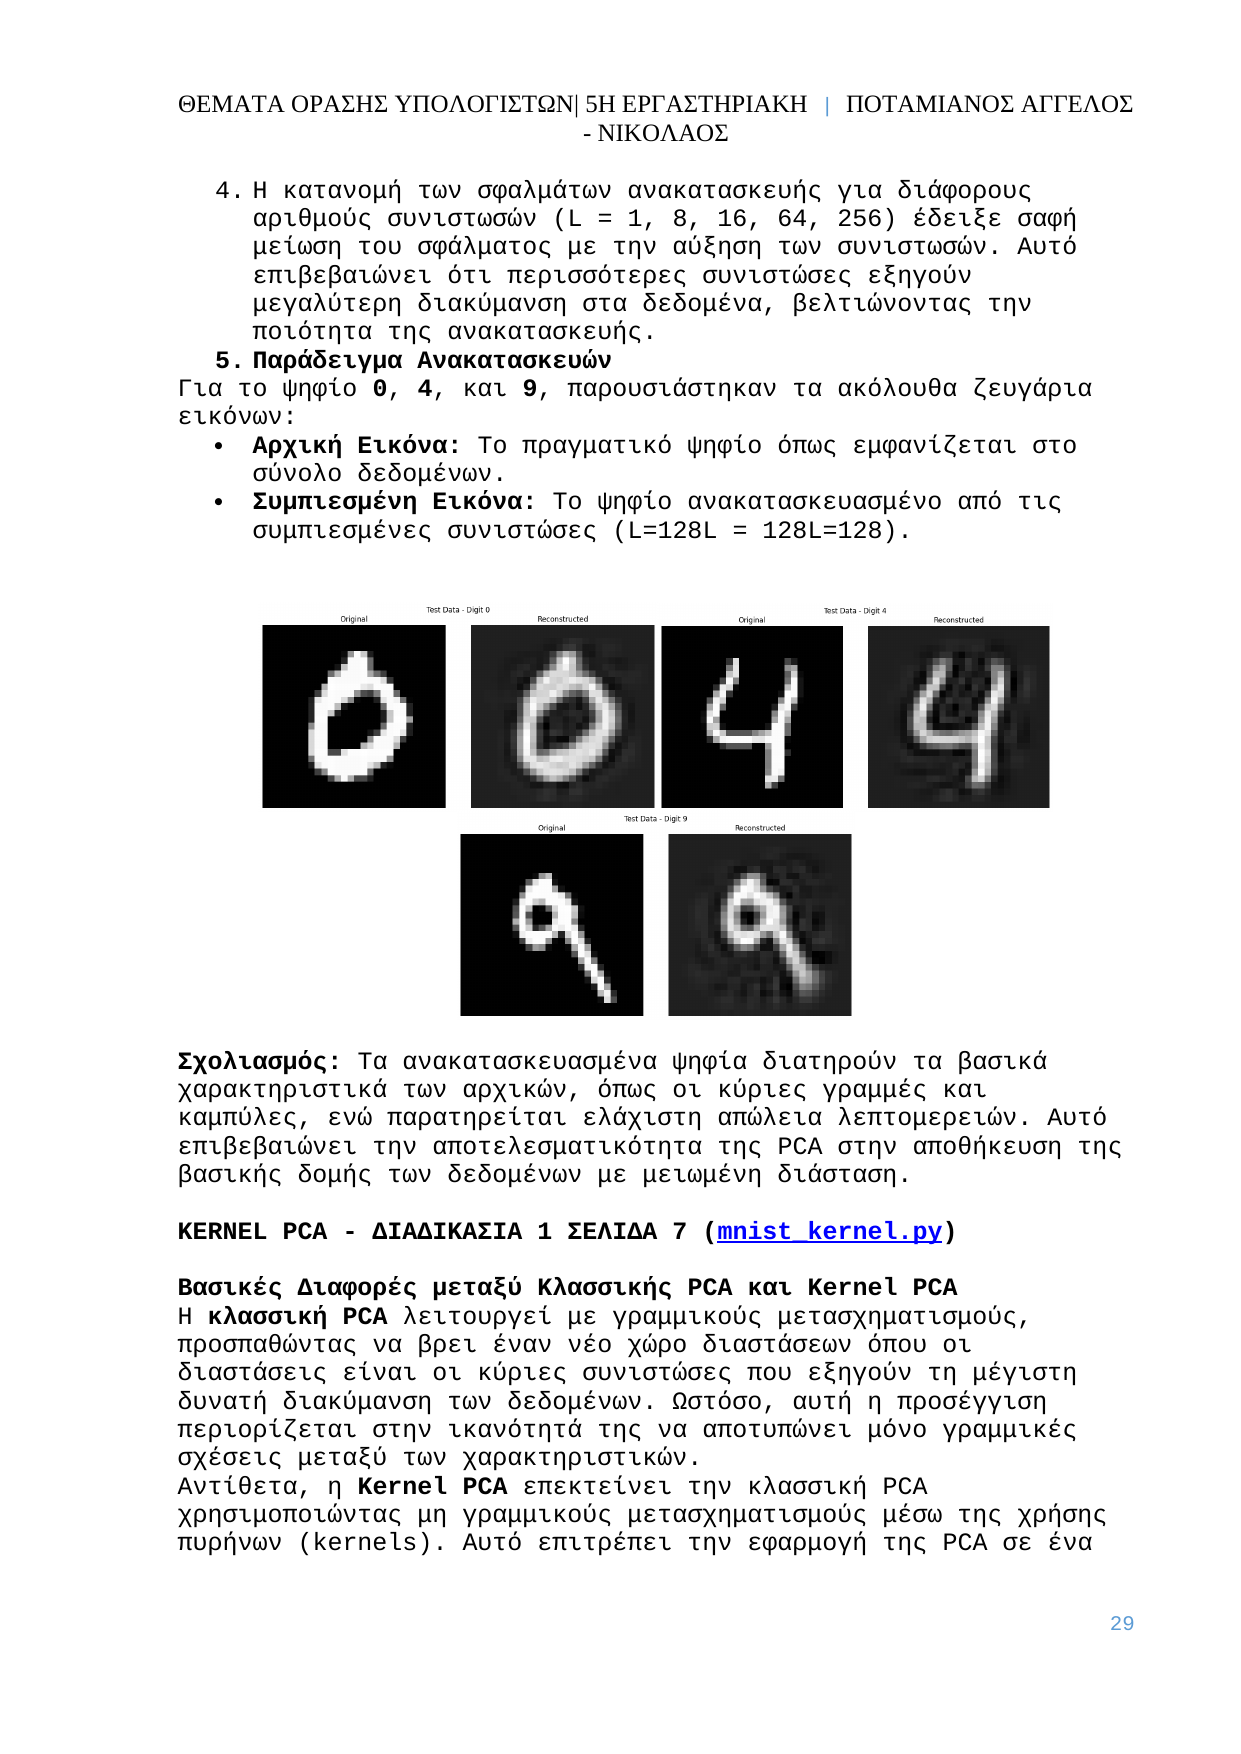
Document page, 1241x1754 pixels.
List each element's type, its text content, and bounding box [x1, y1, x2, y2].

text Η κλασσική PCA λειτουργεί με γραμμικούς μετασχηματισμούς, προσπαθώντας να βρει έναν νέο χώρο διαστάσεων όπου οι διαστάσεις είναι οι κύριες συνιστώσες που εξηγούν τη μέγιστη δυνατή διακύμανση των δεδομένων. Ωστόσο, αυτή η προσέγγιση περιορίζεται στην ικανότητά της να αποτυπώνει μόνο γραμμικές σχέσεις μεταξύ των χαρακτηριστικών. [177, 1303, 1134, 1473]
list Παράδειγμα Ανακατασκευών [215, 347, 1134, 376]
text KERNEL PCA - ΔΙΑΔΙΚΑΣΙΑ 1 ΣΕΛΙΔΑ 7 (mnist_kernel.py) [177, 1218, 1134, 1247]
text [177, 1473, 1134, 1558]
list Η κατανομή των σφαλμάτων ανακατασκευής για διάφορους αριθμούς συνιστωσών (L = 1, 8, 16, 64, 256) έδειξε σαφή μείωση του σφάλματος με την αύξηση των συνιστωσών. Αυτό επιβεβαιώνει ότι περισσότερες συνιστώσες εξηγούν μεγαλύτερη διακύμανση στα δεδομένα, βελτιώνοντας την ποιότητα της ανακατασκευής. [215, 177, 1134, 347]
text Σχολιασμός: Τα ανακατασκευασμένα ψηφία διατηρούν τα βασικά χαρακτηριστικά των αρχικών, όπως οι κύριες γραμμές και καμπύλες, ενώ παρατηρείται ελάχιστη απώλεια λεπτομερειών. Αυτό επιβεβαιώνει την αποτελεσματικότητα της PCA στην αποθήκευση της βασικής δομής των δεδομένων με μειωμένη διάσταση. [177, 1048, 1134, 1190]
list Συμπιεσμένη Εικόνα: Το ψηφίο ανακατασκευασμένο από τις συμπιεσμένες συνιστώσες (L=128L = 128L=128). [215, 489, 1134, 546]
text Βασικές Διαφορές μεταξύ Κλασσικής PCA και Kernel PCA [177, 1275, 1134, 1303]
text Για το ψηφίο 0, 4, και 9, παρουσιάστηκαν τα ακόλουθα ζευγάρια εικόνων: [177, 376, 1134, 432]
list Αρχική Εικόνα: Το πραγματικό ψηφίο όπως εμφανίζεται στο σύνολο δεδομένων. [215, 432, 1134, 489]
picture [258, 602, 1053, 1020]
